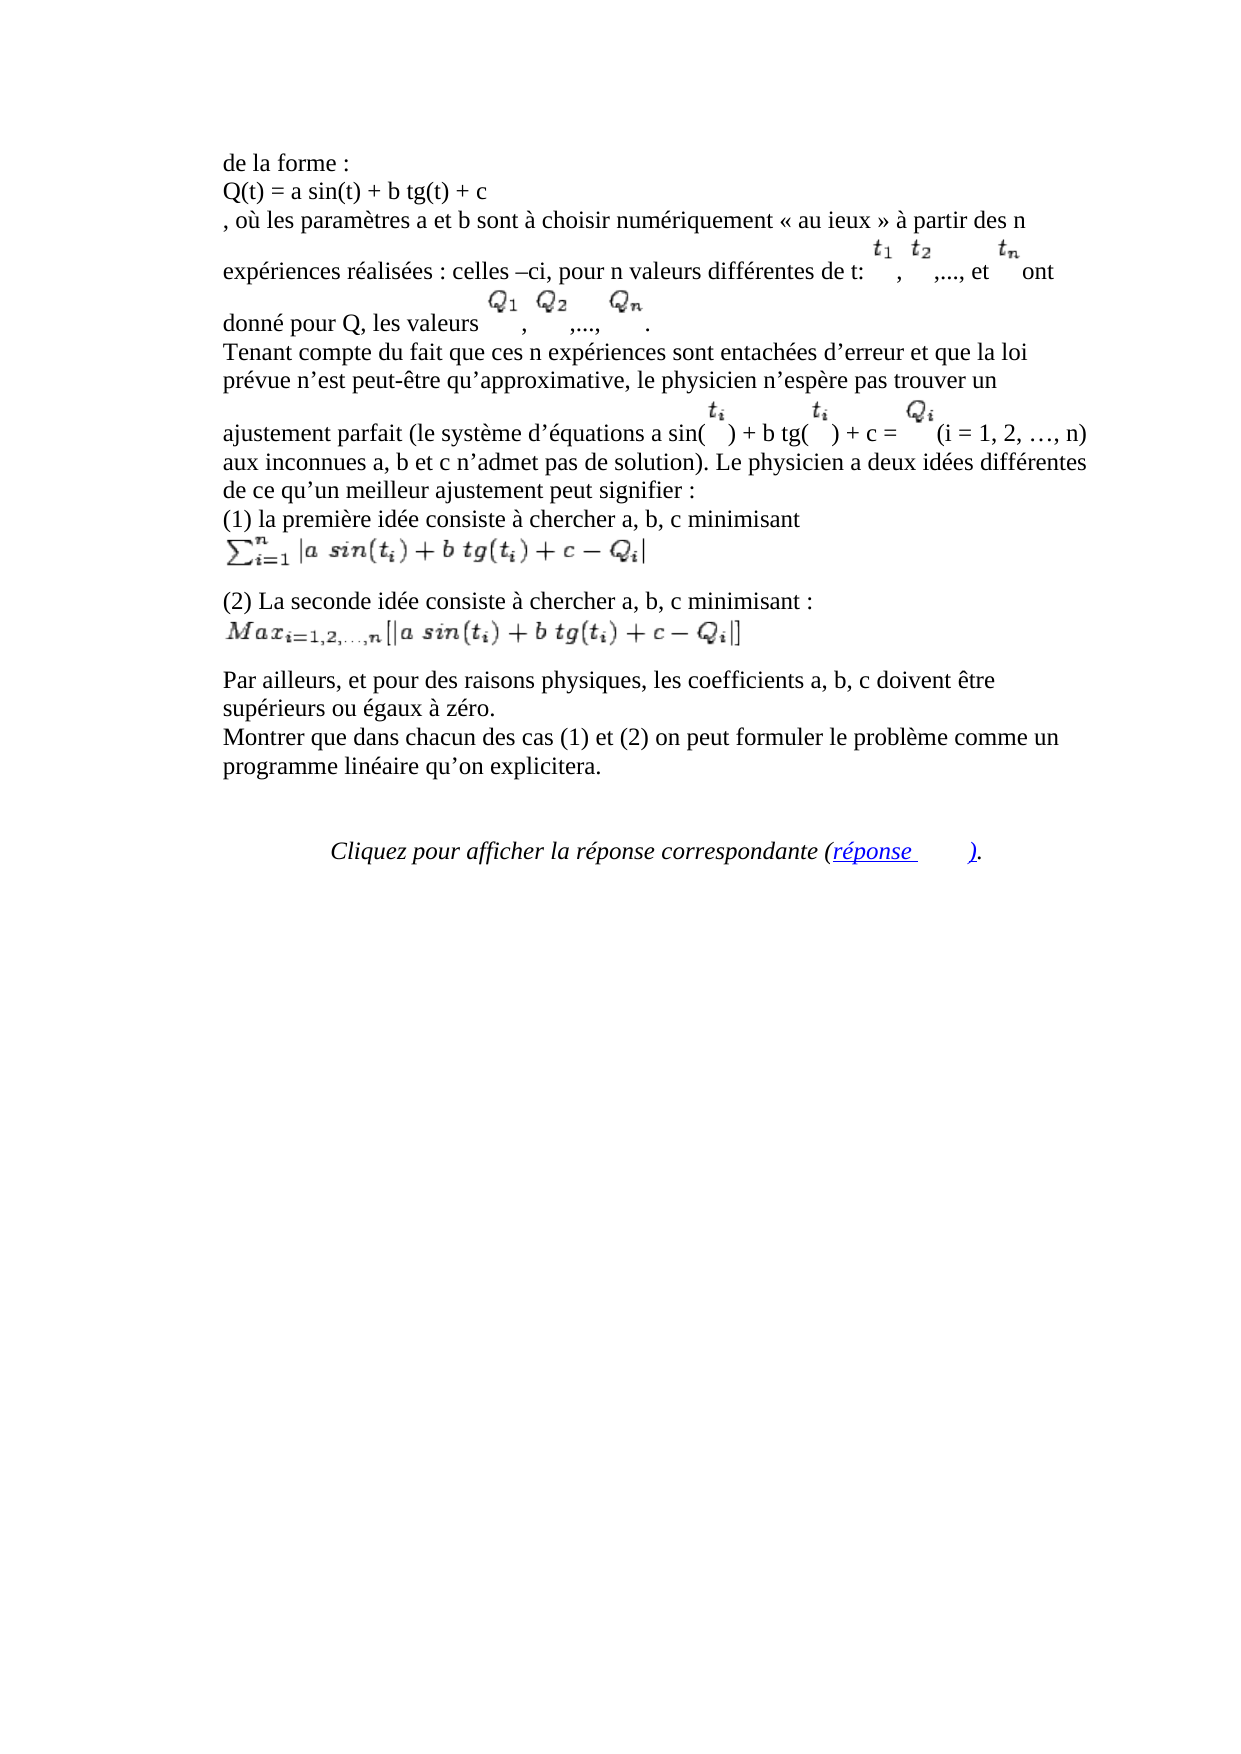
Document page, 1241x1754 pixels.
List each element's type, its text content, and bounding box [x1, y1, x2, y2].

picture [903, 394, 937, 442]
picture [222, 614, 745, 665]
text Cliquez pour afficher la réponse correspondante (réponse ). [223, 809, 1093, 864]
picture [995, 233, 1022, 280]
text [223, 148, 1093, 780]
picture [908, 233, 934, 280]
picture [606, 284, 645, 332]
picture [222, 532, 650, 586]
picture [533, 284, 570, 332]
picture [871, 233, 896, 280]
picture [705, 396, 728, 442]
picture [809, 396, 831, 442]
picture [485, 284, 521, 332]
